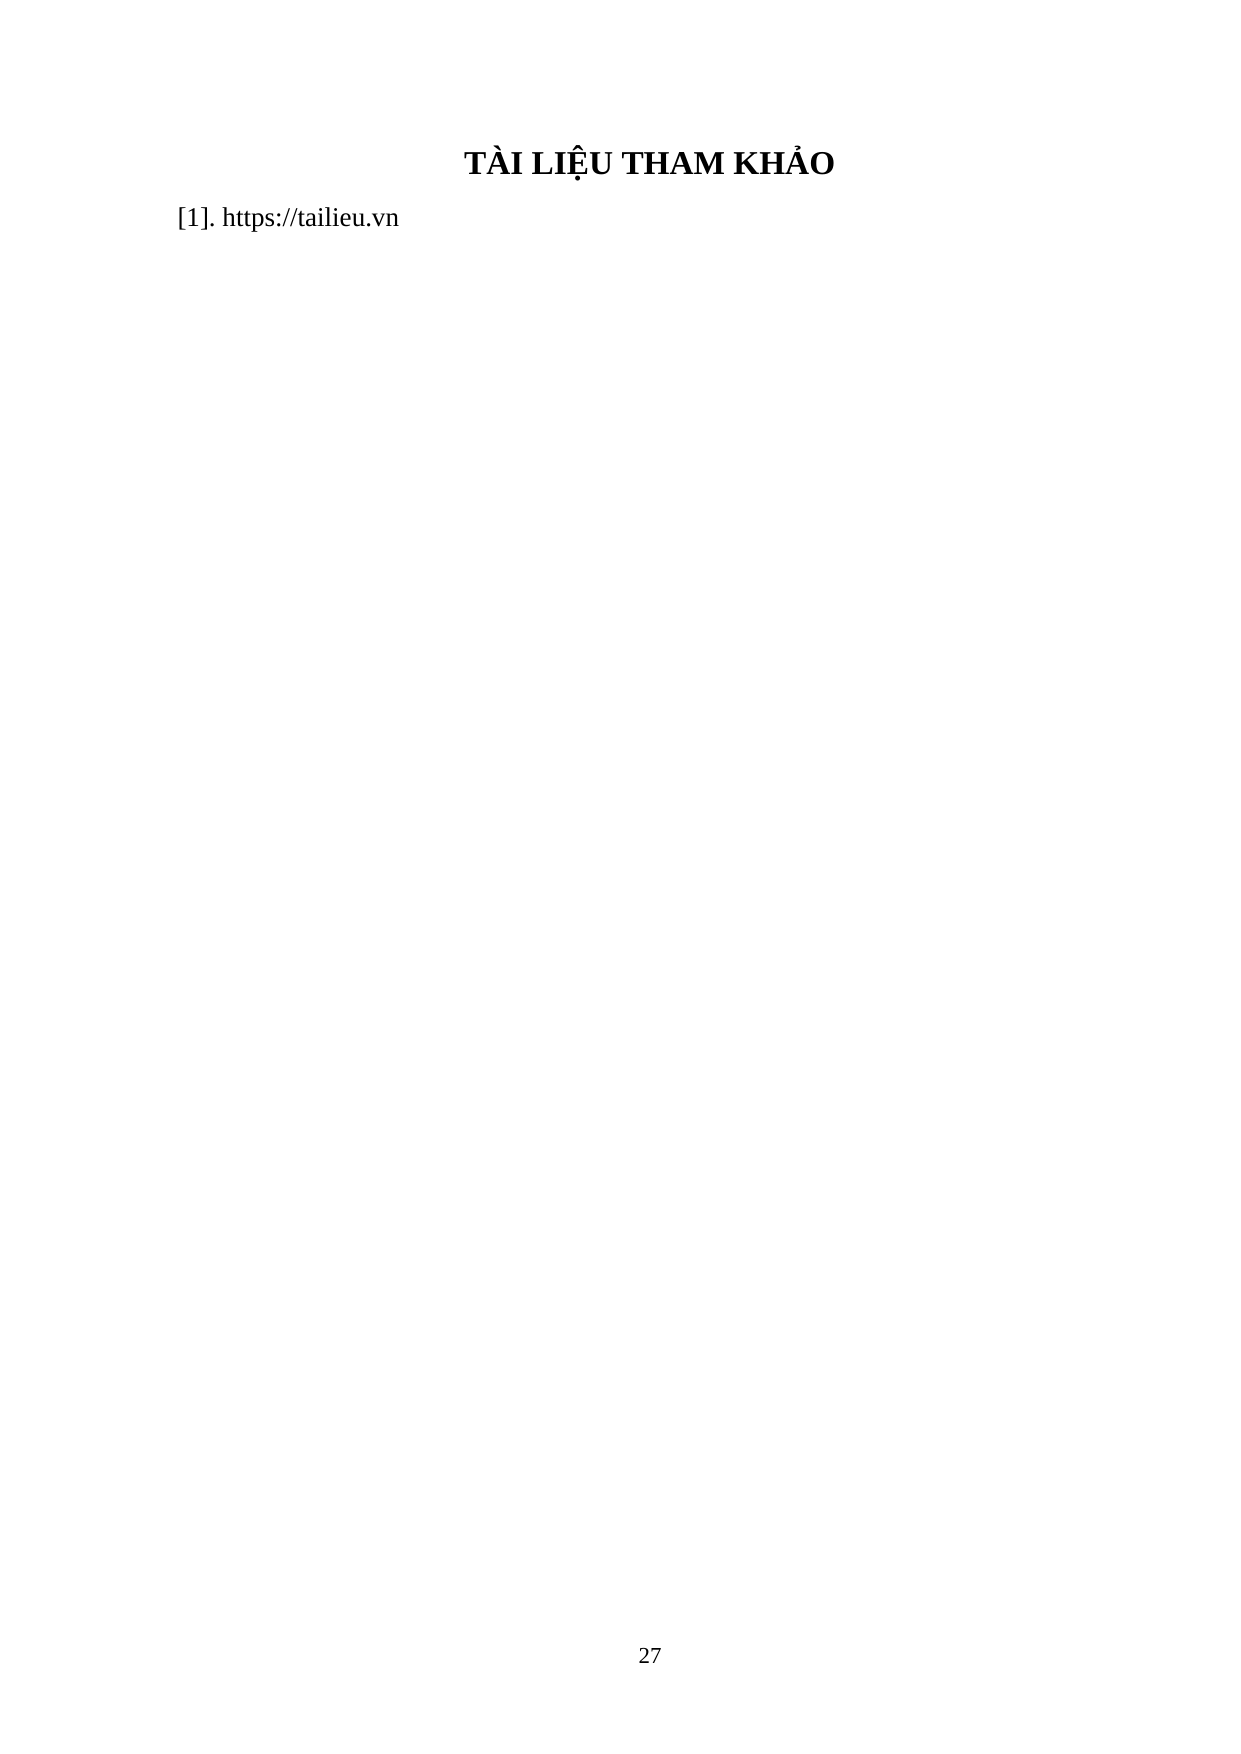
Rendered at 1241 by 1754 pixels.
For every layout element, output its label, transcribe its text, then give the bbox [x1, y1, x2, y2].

subtitle TÀI LIỆU THAM KHẢO [177, 143, 1122, 181]
text [1]. https://tailieu.vn [177, 201, 1122, 232]
